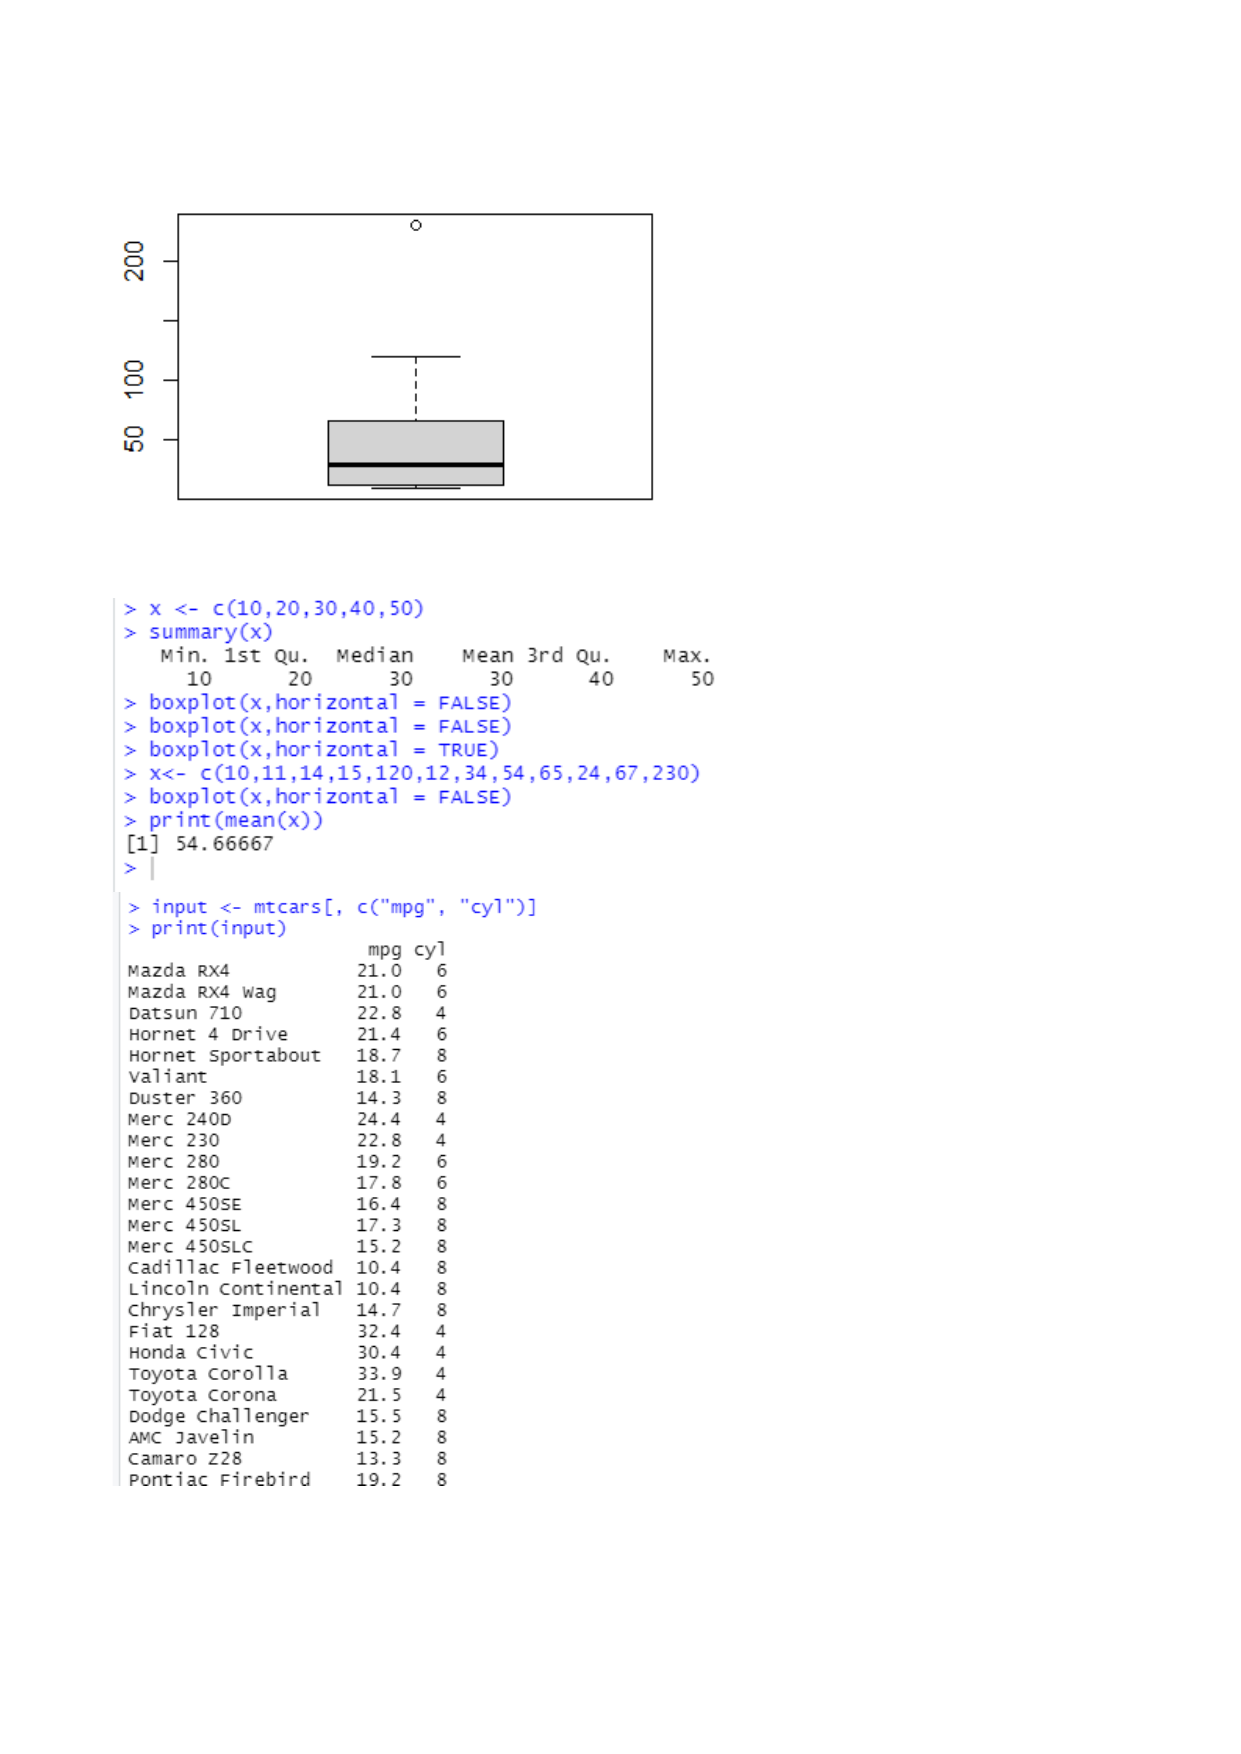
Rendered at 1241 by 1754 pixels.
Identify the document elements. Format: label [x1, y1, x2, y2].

picture [112, 112, 744, 1486]
